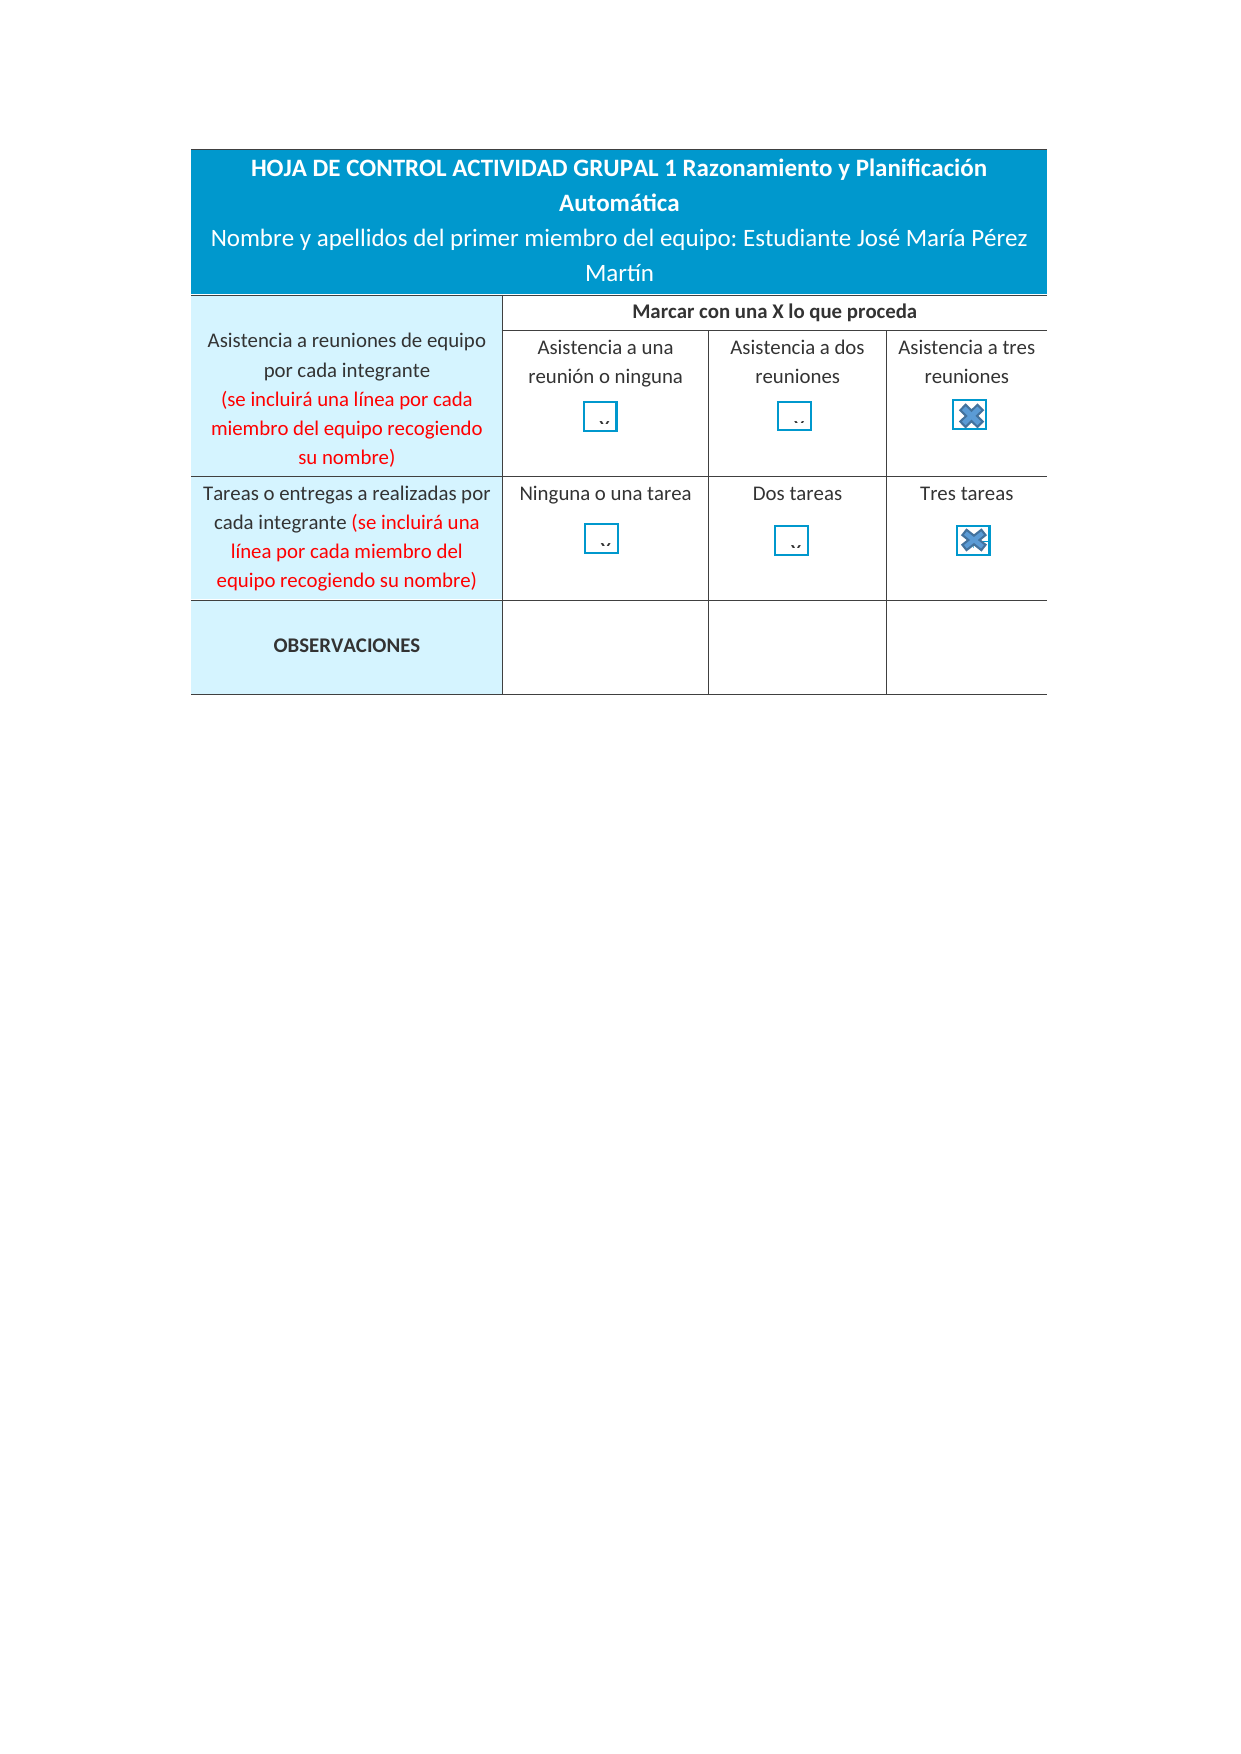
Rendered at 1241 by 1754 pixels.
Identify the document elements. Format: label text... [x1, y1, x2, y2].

table_cell Asistencia a tres reuniones [887, 331, 1047, 476]
table_cell [503, 601, 708, 694]
table_cell OBSERVACIONES [191, 601, 502, 694]
table_cell [709, 601, 886, 694]
table_cell HOJA DE CONTROL ACTIVIDAD GRUPAL 1 Razonamiento y Planificación Automática Nombre y apellidos del primer miembro del equipo: Estudiante José María Pérez Martín [191, 150, 1047, 294]
table_cell Dos tareas [709, 477, 886, 599]
table_cell Tres tareas [887, 477, 1047, 599]
table_cell Tareas o entregas a realizadas por cada integrante (se incluirá una línea por cada miembro del equipo recogiendo su nombre) [191, 477, 502, 599]
table_cell Asistencia a dos reuniones [709, 331, 886, 476]
table_cell Marcar con una X lo que proceda [503, 296, 1047, 330]
table_cell [887, 601, 1047, 694]
table_cell Asistencia a una reunión o ninguna [503, 331, 708, 476]
table_cell Asistencia a reuniones de equipo por cada integrante (se incluirá una línea por cada miembro del equipo recogiendo su nombre) [191, 296, 502, 476]
table_cell Ninguna o una tarea [503, 477, 708, 599]
